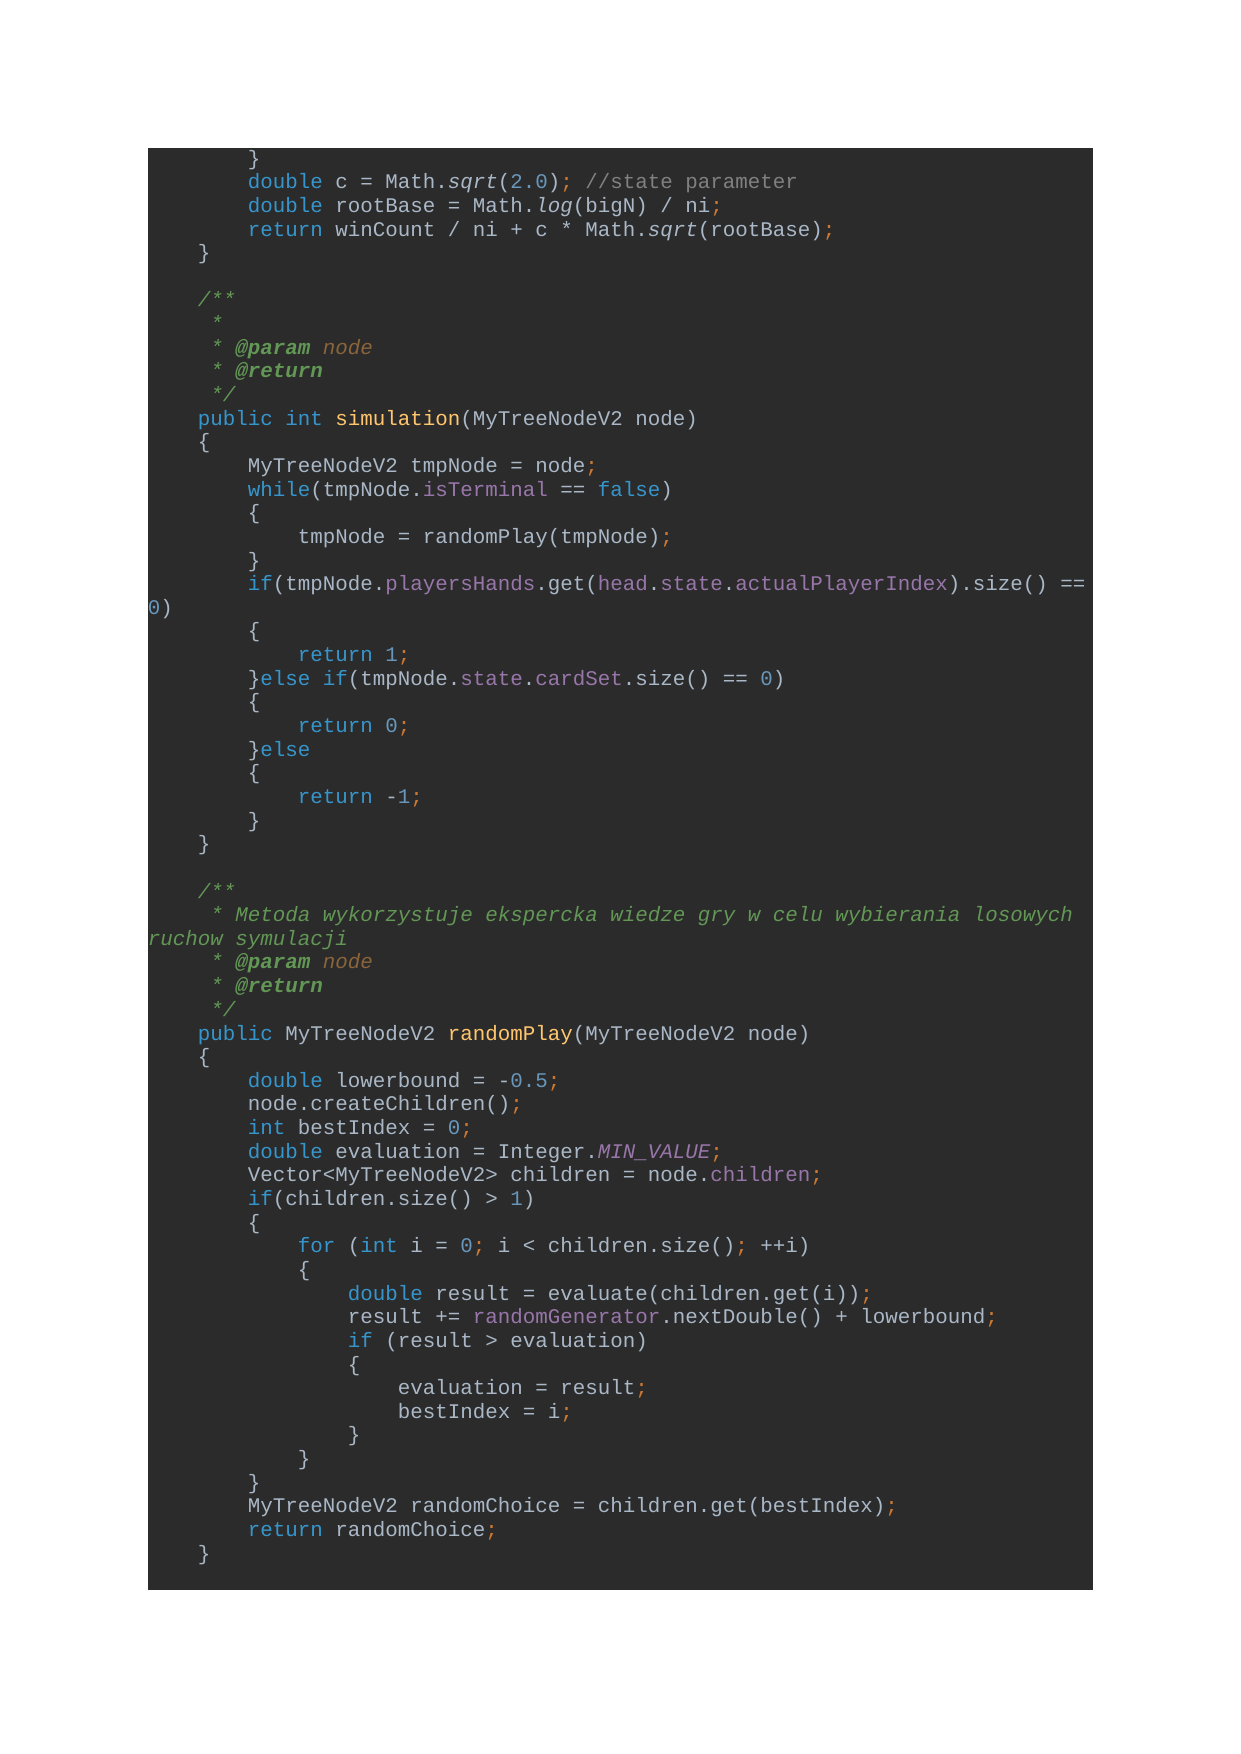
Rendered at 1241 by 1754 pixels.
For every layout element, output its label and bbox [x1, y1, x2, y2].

text [148, 148, 1093, 1590]
